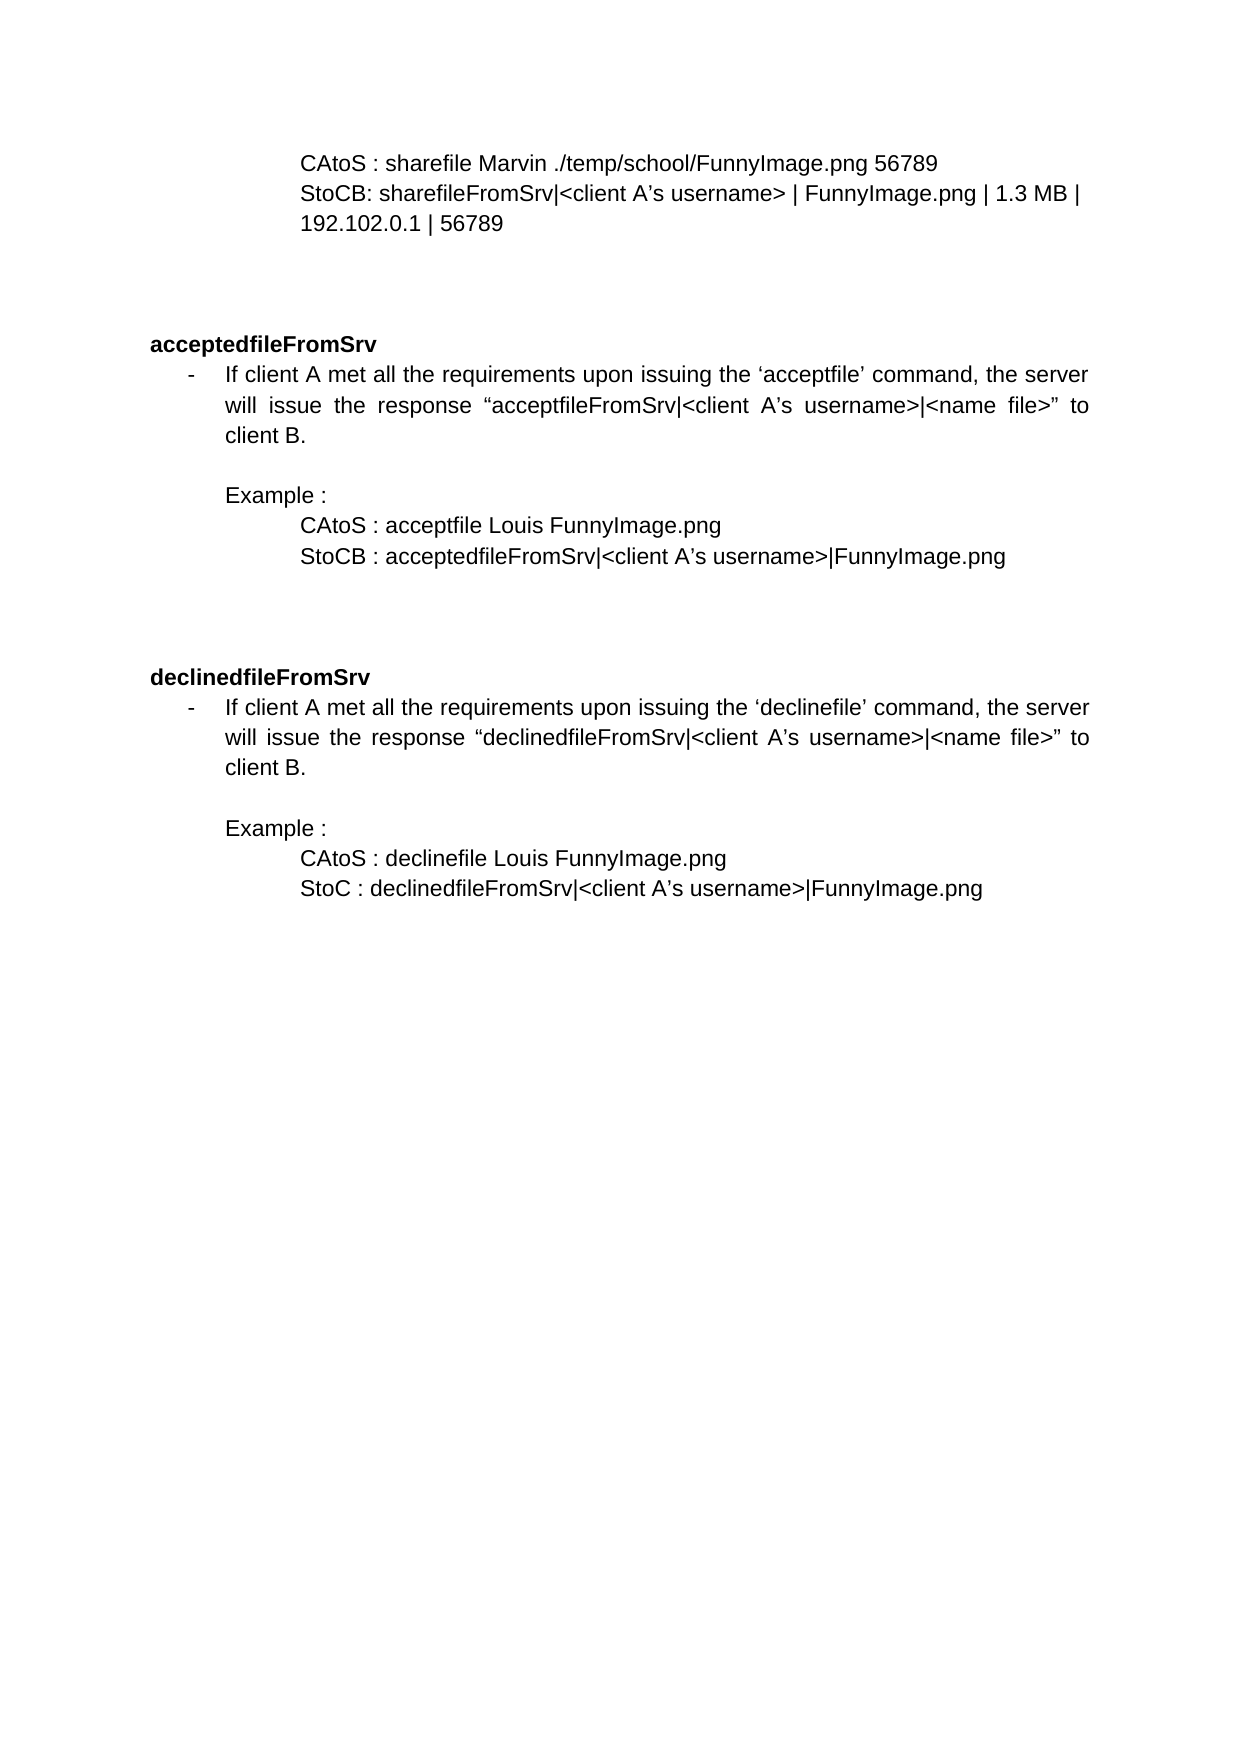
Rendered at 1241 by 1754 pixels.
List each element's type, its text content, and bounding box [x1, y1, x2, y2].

text CAtoS : sharefile Marvin ./temp/school/FunnyImage.png 56789 [150, 150, 1090, 176]
text Example : [150, 482, 1090, 509]
subtitle acceptedfileFromSrv [150, 331, 1090, 358]
text CAtoS : declinefile Louis FunnyImage.png [150, 845, 1090, 871]
list If client A met all the requirements upon issuing the ‘declinefile’ command, the server will issue the response “declinedfileFromSrv|<client A’s username>|<name file>” to client B. [187, 694, 1090, 781]
text StoCB: sharefileFromSrv|<client A’s username> | FunnyImage.png | 1.3 MB | 192.102.0.1 | 56789 [300, 180, 1090, 237]
text Example : [150, 814, 1090, 841]
subtitle declinedfileFromSrv [150, 663, 1090, 690]
text StoC : declinedfileFromSrv|<client A’s username>|FunnyImage.png [150, 875, 1090, 901]
text StoCB : acceptedfileFromSrv|<client A’s username>|FunnyImage.png [150, 543, 1090, 569]
list If client A met all the requirements upon issuing the ‘acceptfile’ command, the server will issue the response “acceptfileFromSrv|<client A’s username>|<name file>” to client B. [187, 361, 1090, 448]
text CAtoS : acceptfile Louis FunnyImage.png [150, 512, 1090, 539]
